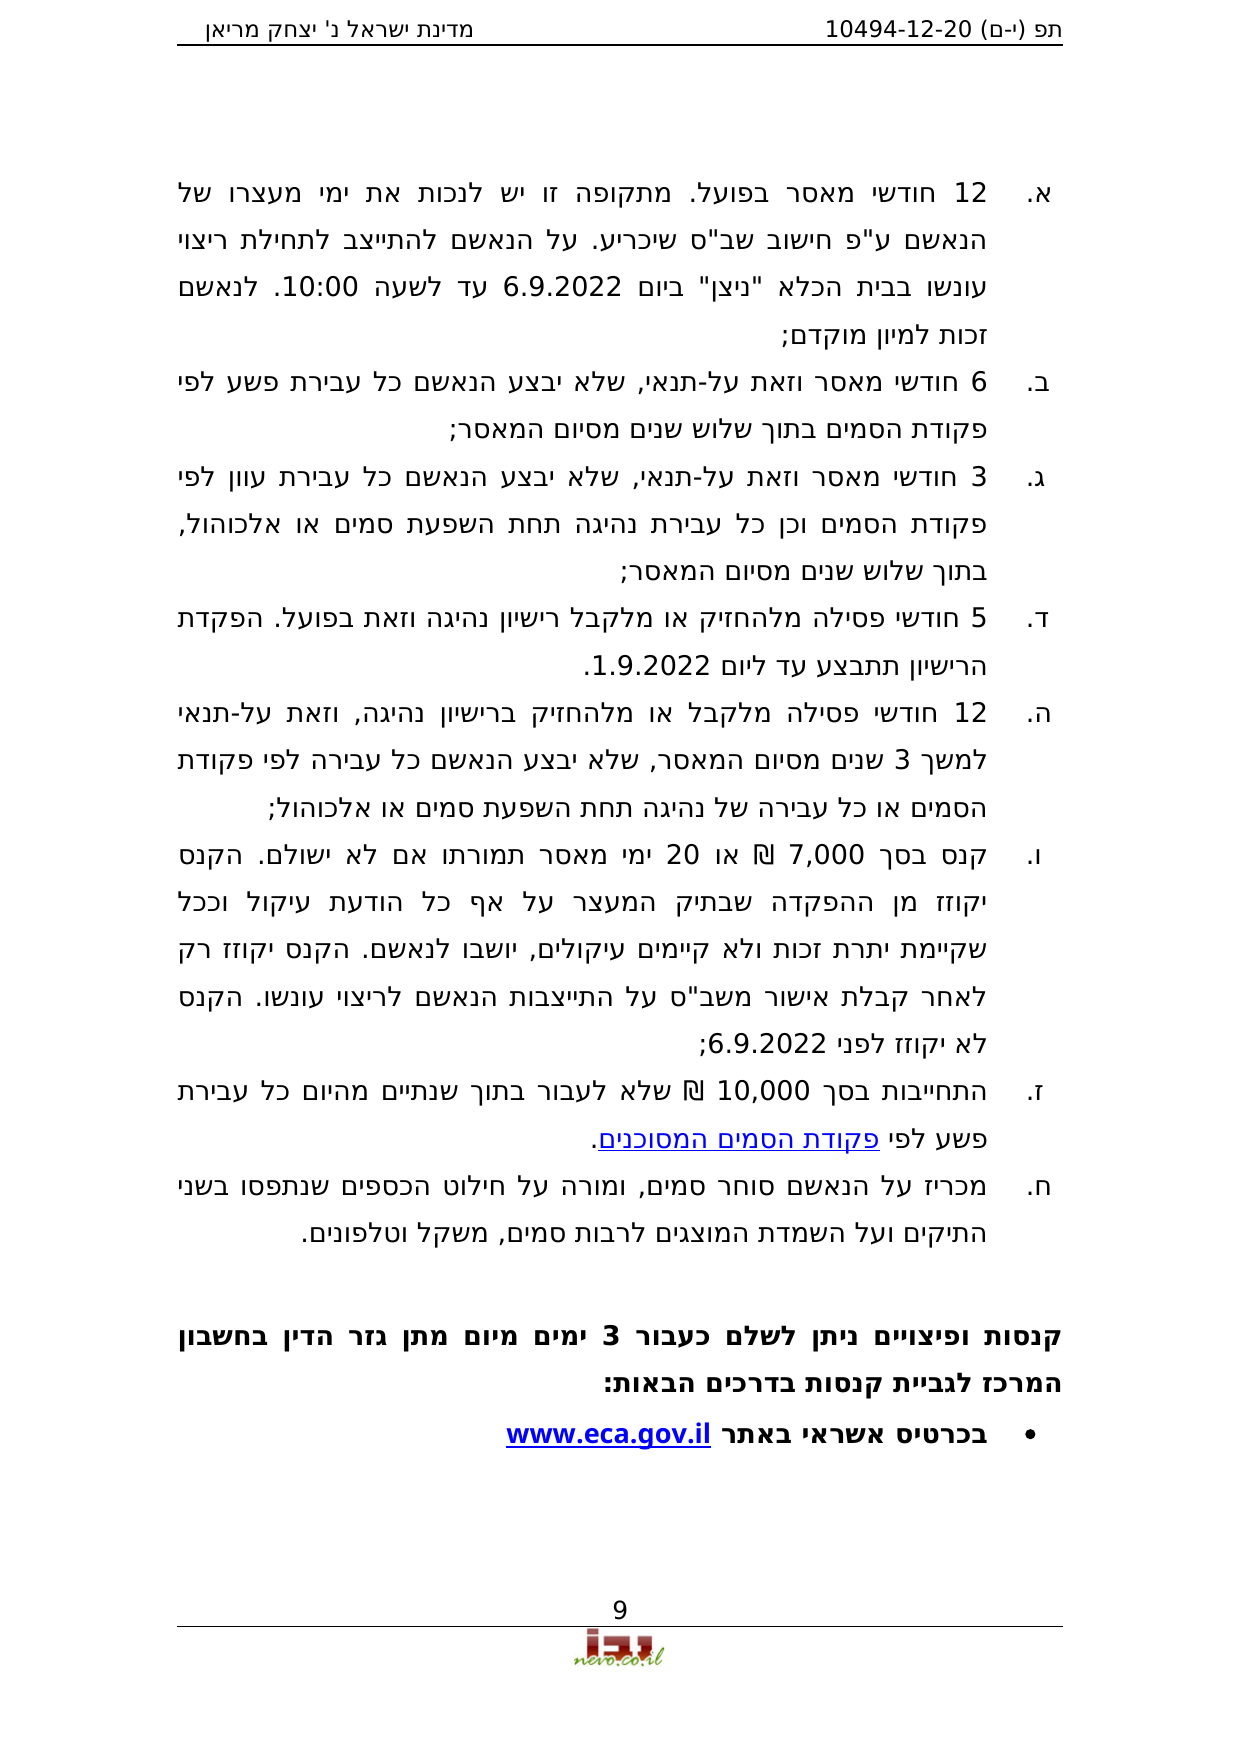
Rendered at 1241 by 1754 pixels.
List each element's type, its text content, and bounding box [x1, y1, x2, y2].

list מכריז על הנאשם סוחר סמים, ומורה על חילוט הכספים שנתפסו בשני התיקים ועל השמדת המוצגים לרבות סמים, משקל וטלפונים. [177, 1170, 1026, 1249]
list 6 חודשי מאסר וזאת על-תנאי, שלא יבצע הנאשם כל עבירת פשע לפי פקודת הסמים בתוך שלוש שנים מסיום המאסר; [177, 366, 1026, 445]
list בכרטיס אשראי באתר www.eca.gov.il [177, 1415, 1026, 1452]
list קנס בסך 7,000 ₪ או 20 ימי מאסר תמורתו אם לא ישולם. הקנס יקוזז מן ההפקדה שבתיק המעצר על אף כל הודעת עיקול וככל שקיימת יתרת זכות ולא קיימים עיקולים, יושבו לנאשם. הקנס יקוזז רק לאחר קבלת אישור משב"ס על התייצבות הנאשם לריצוי עונשו. הקנס לא יקוזז לפני 6.9.2022; [177, 839, 1026, 1060]
picture [574, 1628, 666, 1667]
list 12 חודשי מאסר בפועל. מתקופה זו יש לנכות את ימי מעצרו של הנאשם ע"פ חישוב שב"ס שיכריע. על הנאשם להתייצב לתחילת ריצוי עונשו בבית הכלא "ניצן" ביום 6.9.2022 עד לשעה 10:00. לנאשם זכות למיון מוקדם; [177, 177, 1026, 351]
list 12 חודשי פסילה מלקבל או מלהחזיק ברישיון נהיגה, וזאת על-תנאי למשך 3 שנים מסיום המאסר, שלא יבצע הנאשם כל עבירה לפי פקודת הסמים או כל עבירה של נהיגה תחת השפעת סמים או אלכוהול; [177, 697, 1026, 823]
list 3 חודשי מאסר וזאת על-תנאי, שלא יבצע הנאשם כל עבירת עוון לפי פקודת הסמים וכן כל עבירת נהיגה תחת השפעת סמים או אלכוהול, בתוך שלוש שנים מסיום המאסר; [177, 461, 1026, 587]
list 5 חודשי פסילה מלהחזיק או מלקבל רישיון נהיגה וזאת בפועל. הפקדת הרישיון תתבצע עד ליום 1.9.2022. [177, 603, 1026, 682]
text קנסות ופיצויים ניתן לשלם כעבור 3 ימים מיום מתן גזר הדין בחשבון המרכז לגביית קנסות בדרכים הבאות: [177, 1320, 1063, 1399]
list התחייבות בסך 10,000 ₪ שלא לעבור בתוך שנתיים מהיום כל עבירת פשע לפי פקודת הסמים המסוכנים. [177, 1076, 1026, 1154]
